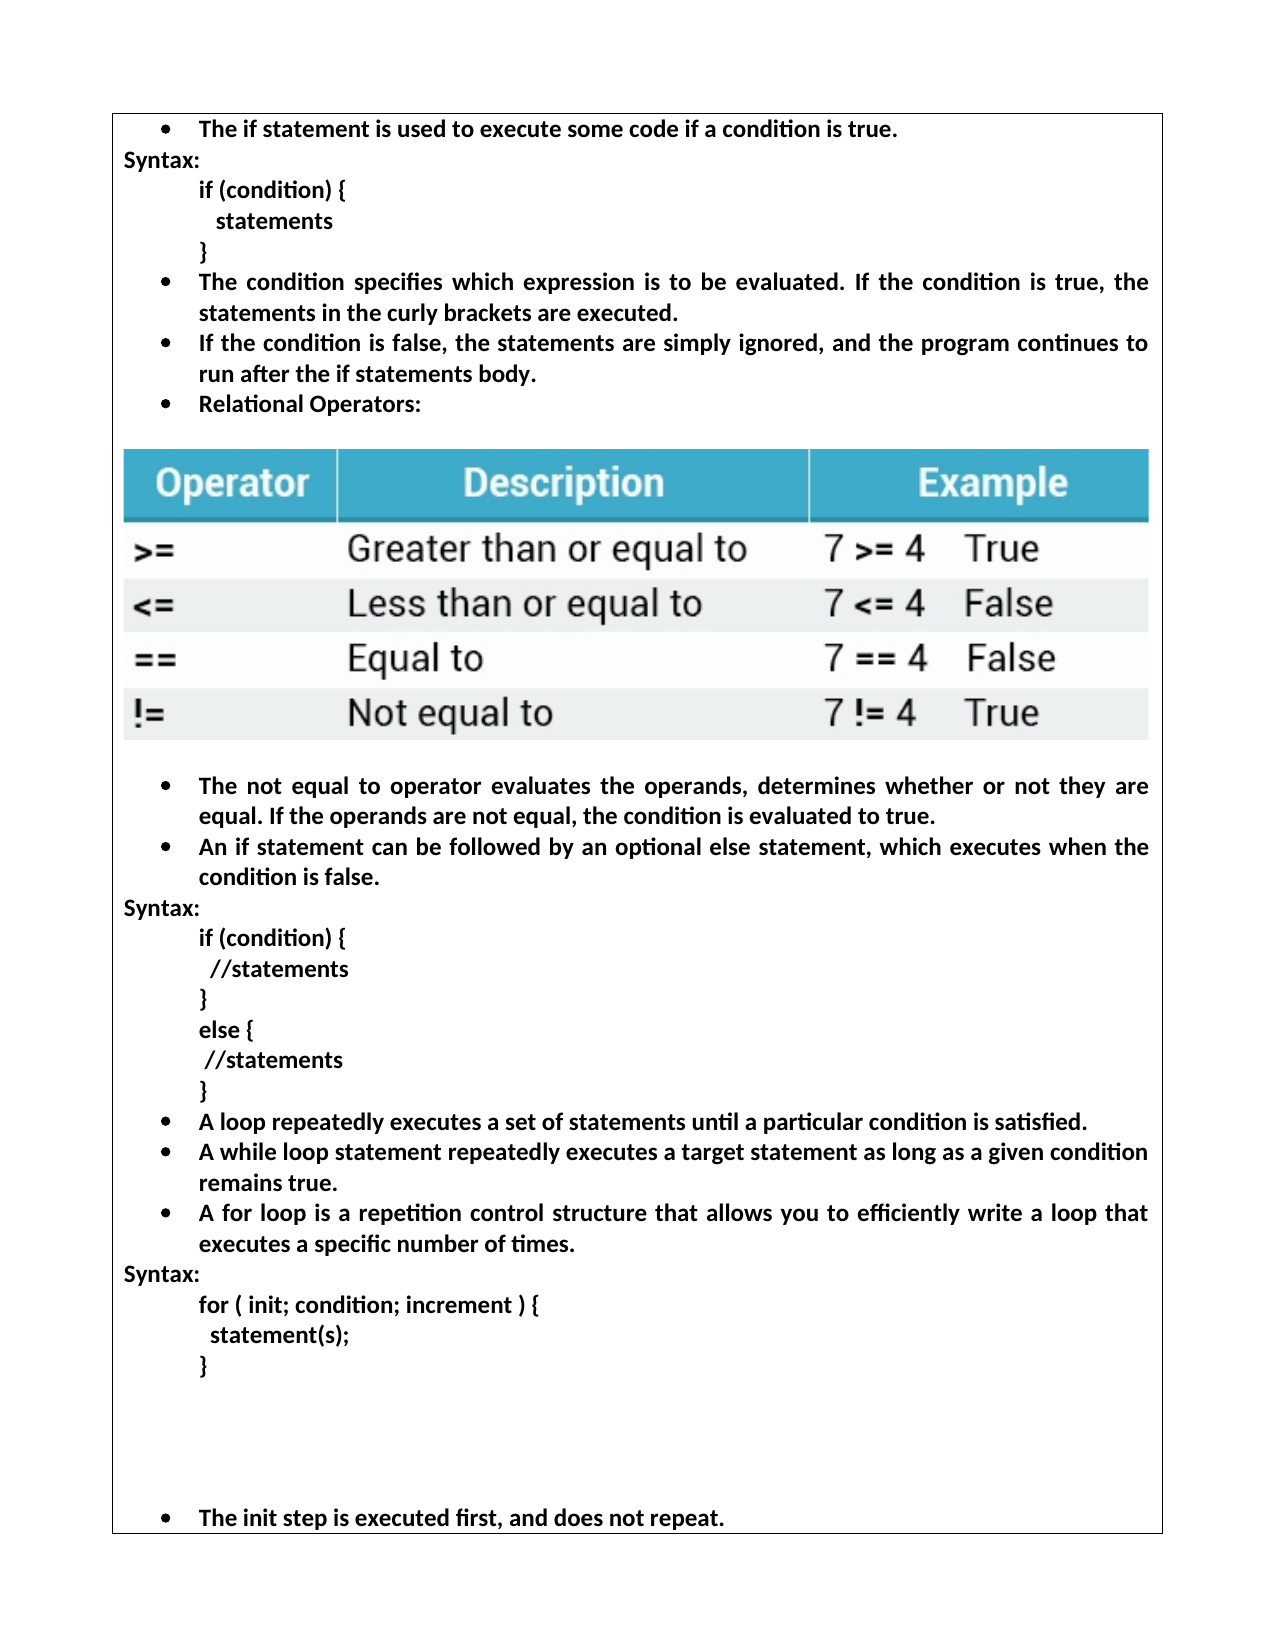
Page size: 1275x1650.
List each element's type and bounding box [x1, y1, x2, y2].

table_cell [113, 114, 1162, 1533]
picture [123, 449, 1149, 740]
